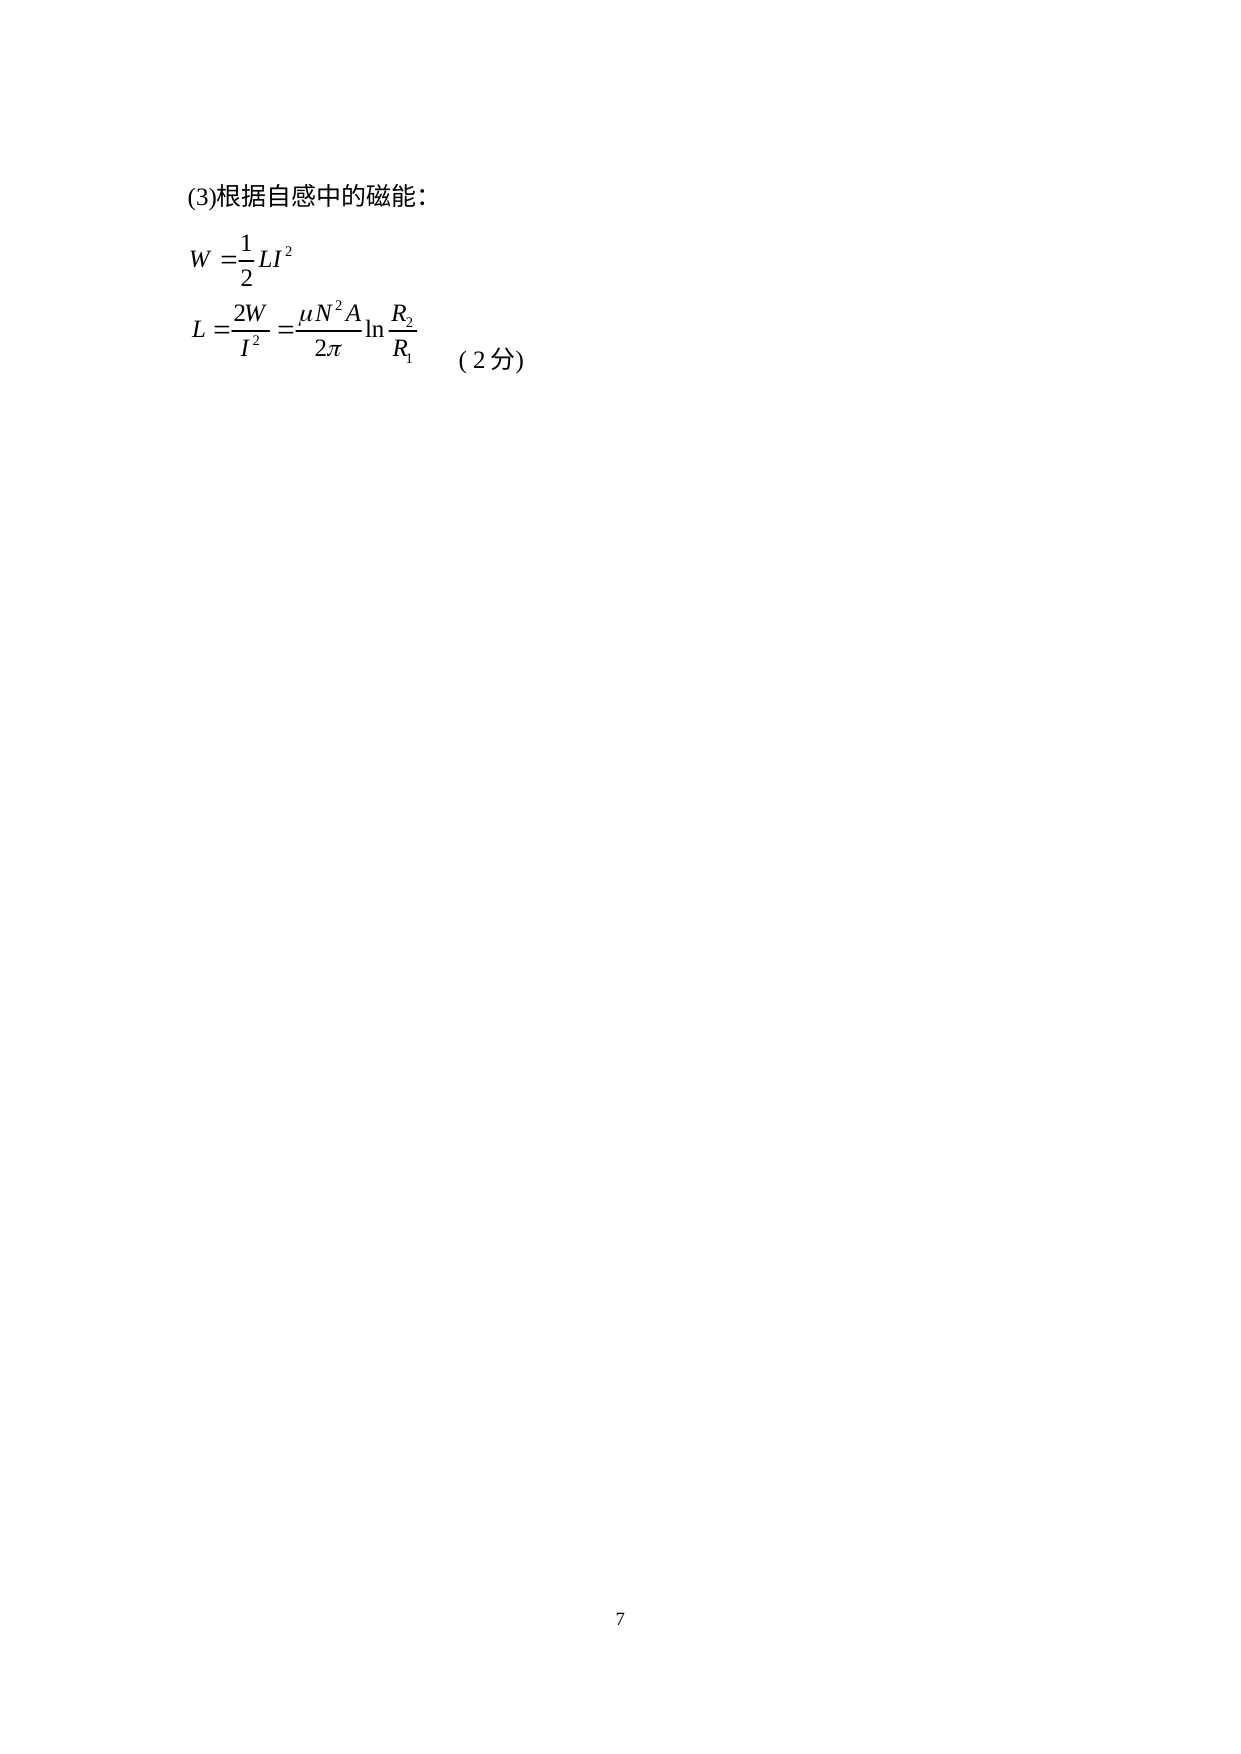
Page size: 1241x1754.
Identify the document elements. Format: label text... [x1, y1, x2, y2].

text (3)根据自感中的磁能： [187, 162, 1053, 227]
text ( 2分) [187, 227, 1053, 389]
